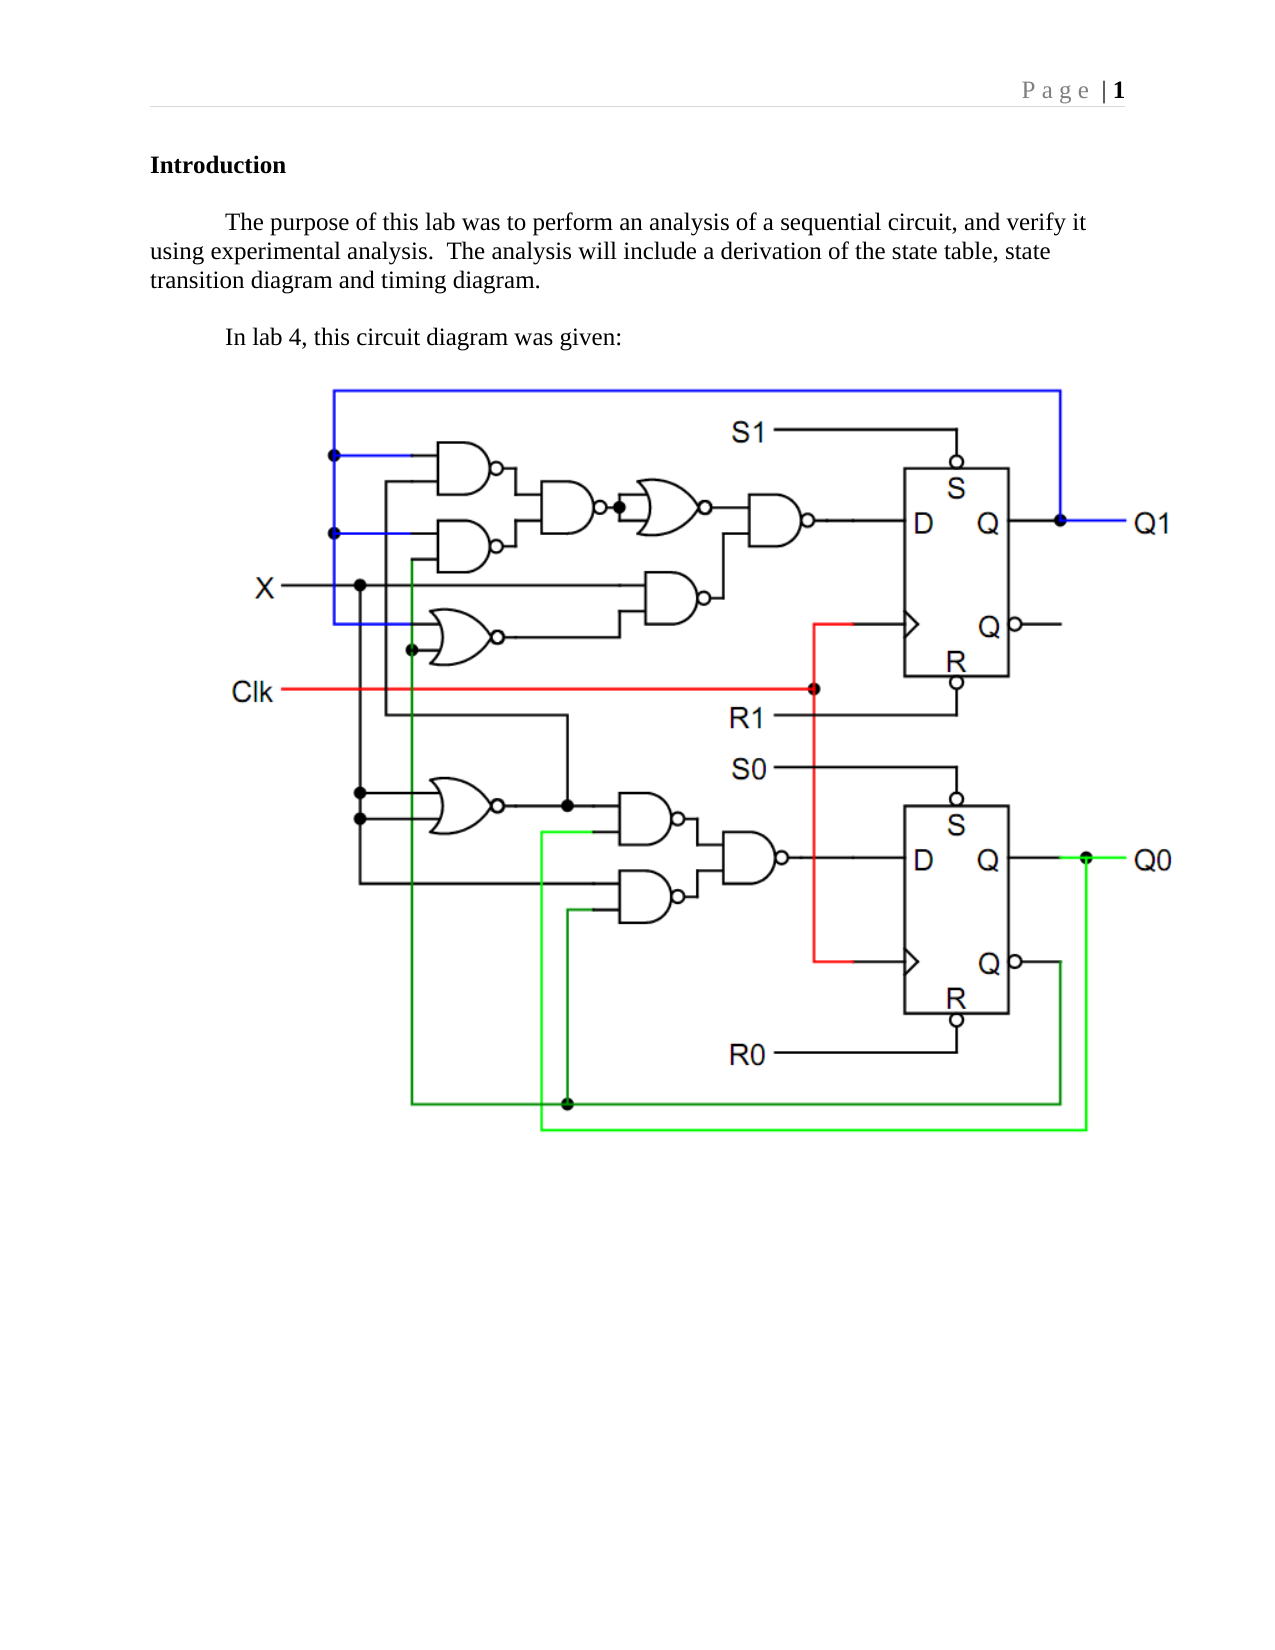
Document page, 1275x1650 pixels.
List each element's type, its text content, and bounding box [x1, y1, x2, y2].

text Introduction [150, 150, 1125, 179]
text The purpose of this lab was to perform an analysis of a sequential circuit, and verify it using experimental analysis. The analysis will include a derivation of the state table, state transition diagram and timing diagram. [150, 207, 1125, 294]
text In lab 4, this circuit diagram was given: [150, 322, 1125, 351]
picture [225, 380, 1200, 1145]
